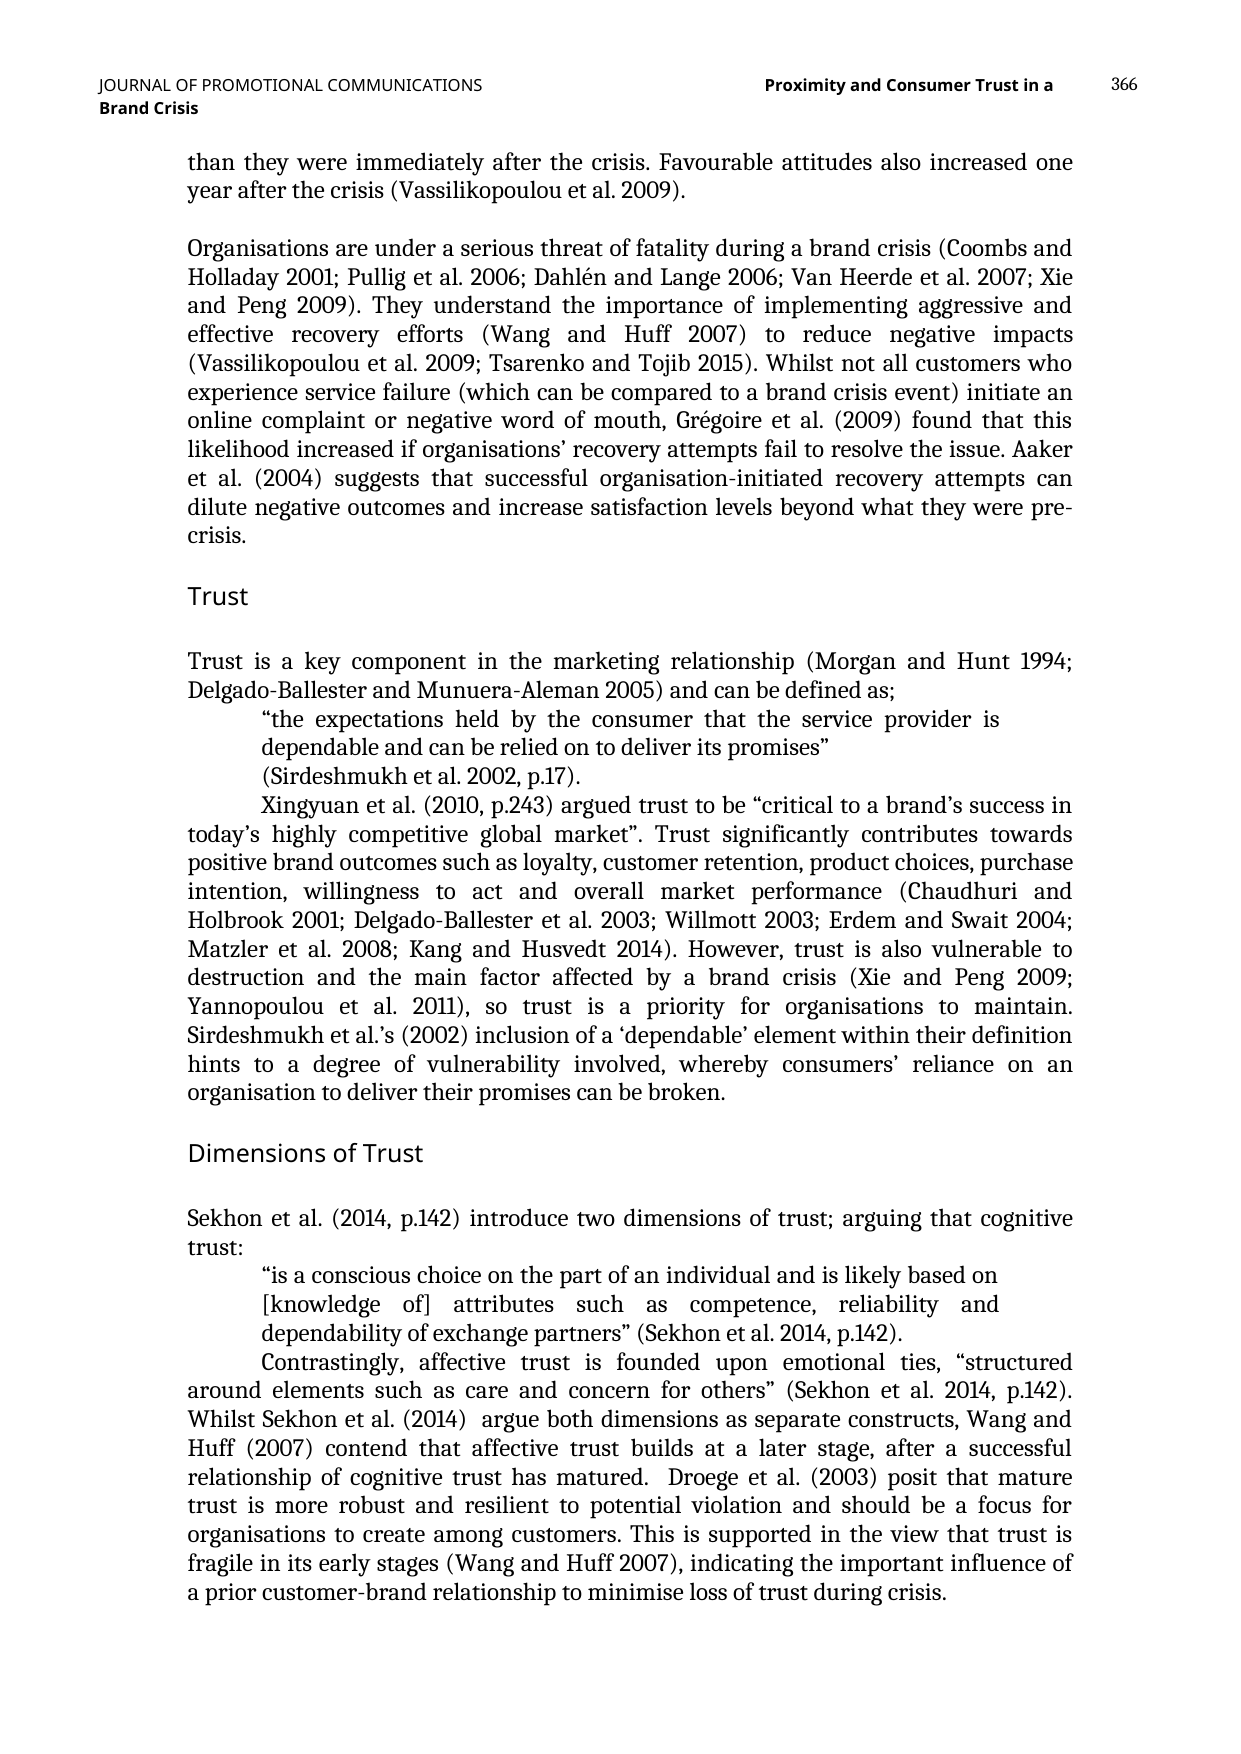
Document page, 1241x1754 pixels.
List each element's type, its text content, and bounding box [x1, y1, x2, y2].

text “the expectations held by the consumer that the service provider is dependable and can be relied on to deliver its promises” [261, 704, 1000, 762]
text Xingyuan et al. (2010, p.243) argued trust to be “critical to a brand’s success in today’s highly competitive global market”. Trust significantly contributes towards positive brand outcomes such as loyalty, customer retention, product choices, purchase intention, willingness to act and overall market performance (Chaudhuri and Holbrook 2001; Delgado-Ballester et al. 2003; Willmott 2003; Erdem and Swait 2004; Matzler et al. 2008; Kang and Husvedt 2014). However, trust is also vulnerable to destruction and the main factor affected by a brand crisis (Xie and Peng 2009; Yannopoulou et al. 2011), so trust is a priority for organisations to maintain. Sirdeshmukh et al.’s (2002) inclusion of a ‘dependable’ element within their definition hints to a degree of vulnerability involved, whereby consumers’ reliance on an organisation to deliver their promises can be broken. [187, 791, 1074, 1107]
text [187, 148, 1074, 205]
text Organisations are under a serious threat of fatality during a brand crisis (Coombs and Holladay 2001; Pullig et al. 2006; Dahlén and Lange 2006; Van Heerde et al. 2007; Xie and Peng 2009). They understand the importance of implementing aggressive and effective recovery efforts (Wang and Huff 2007) to reduce negative impacts (Vassilikopoulou et al. 2009; Tsarenko and Tojib 2015). Whilst not all customers who experience service failure (which can be compared to a brand crisis event) initiate an online complaint or negative word of mouth, Grégoire et al. (2009) found that this likelihood increased if organisations’ recovery attempts fail to resolve the issue. Aaker et al. (2004) suggests that successful organisation-initiated recovery attempts can dilute negative outcomes and increase satisfaction levels beyond what they were pre-crisis. [187, 234, 1074, 550]
text Sekhon et al. (2014, p.142) introduce two dimensions of trust; arguing that cognitive trust: [187, 1204, 1074, 1261]
text (Sirdeshmukh et al. 2002, p.17). [261, 762, 1000, 791]
text Trust is a key component in the marketing relationship (Morgan and Hunt 1994; Delgado-Ballester and Munuera-Aleman 2005) and can be defined as; [187, 647, 1074, 704]
text Dimensions of Trust [187, 1136, 1074, 1170]
text Contrastingly, affective trust is founded upon emotional ties, “structured around elements such as care and concern for others” (Sekhon et al. 2014, p.142). Whilst Sekhon et al. (2014) argue both dimensions as separate constructs, Wang and Huff (2007) contend that affective trust builds at a later stage, after a successful relationship of cognitive trust has matured. Droege et al. (2003) posit that mature trust is more robust and resilient to potential violation and should be a focus for organisations to create among customers. This is supported in the view that trust is fragile in its early stages (Wang and Huff 2007), indicating the important influence of a prior customer-brand relationship to minimise loss of trust during crisis. [187, 1348, 1074, 1606]
text Trust [187, 579, 1074, 613]
text “is a conscious choice on the part of an individual and is likely based on [knowledge of] attributes such as competence, reliability and dependability of exchange partners” (Sekhon et al. 2014, p.142). [261, 1261, 1000, 1348]
